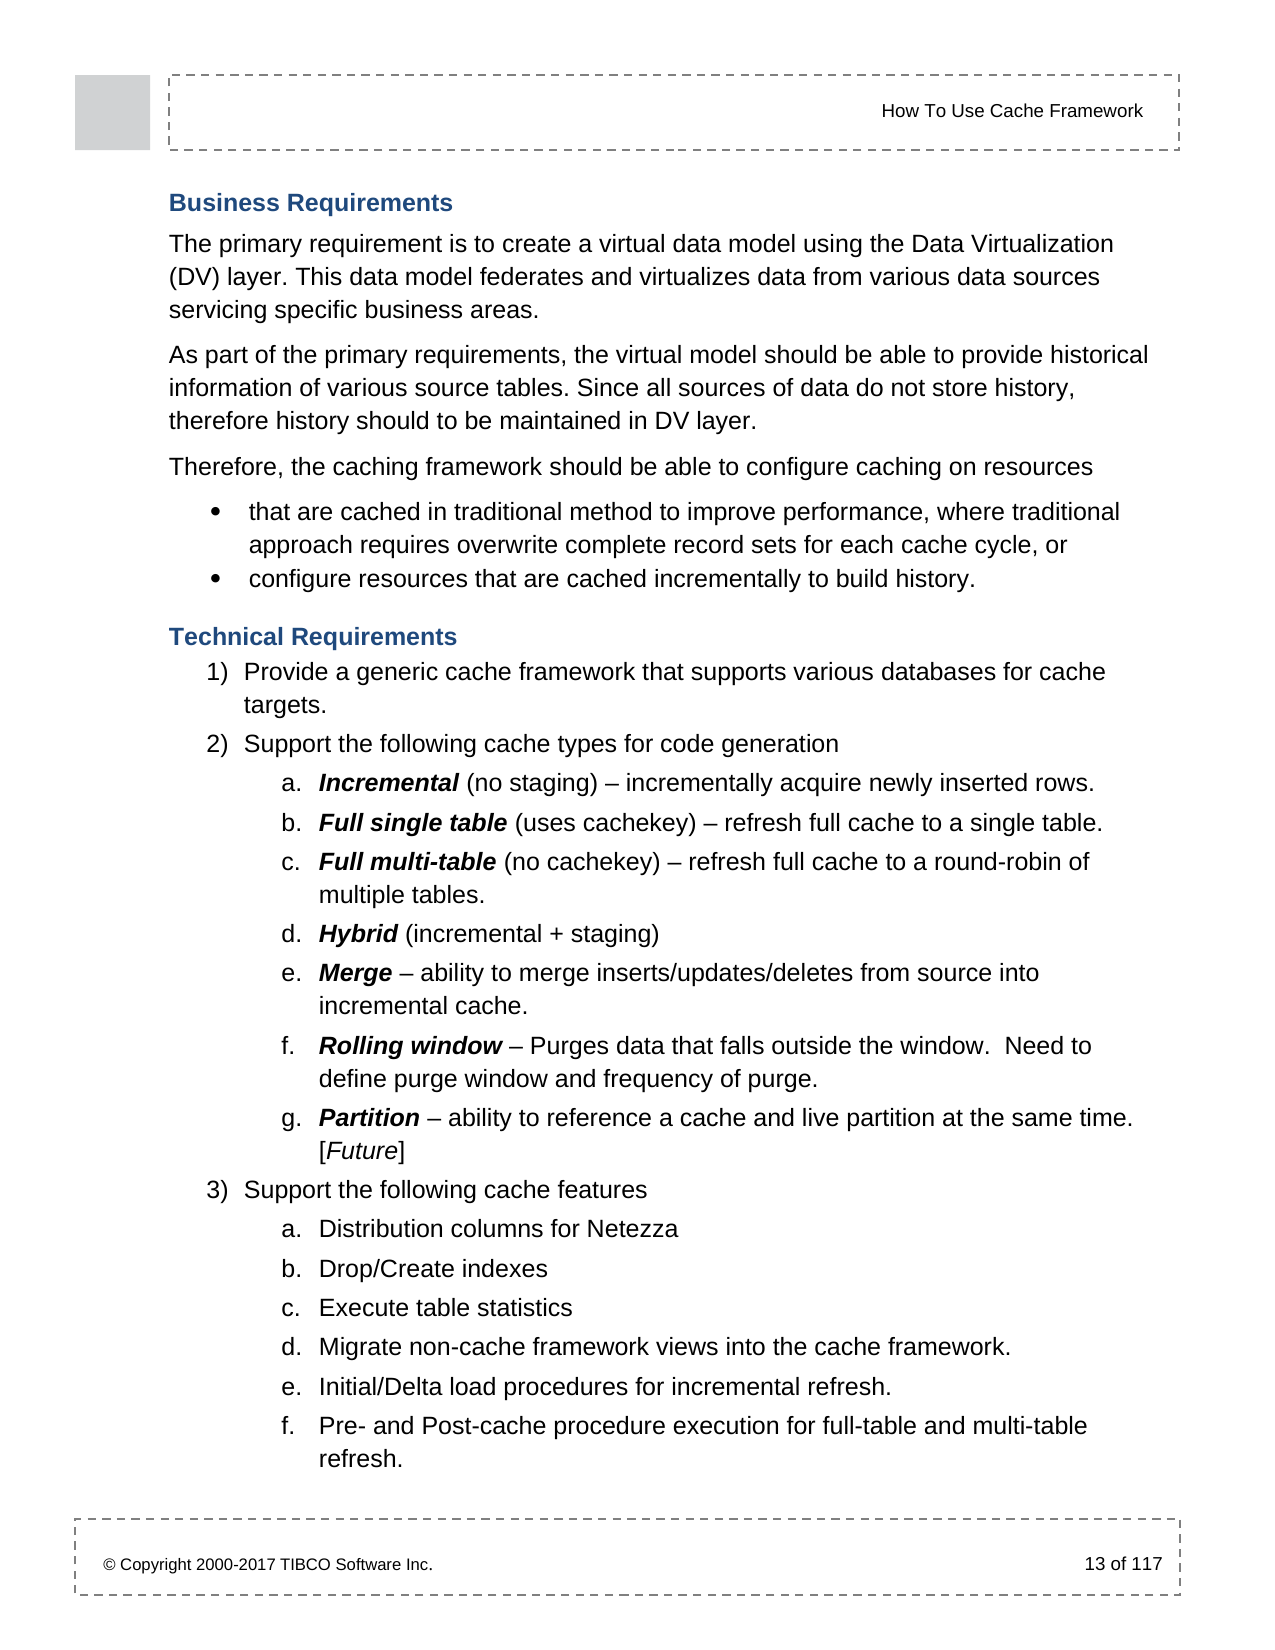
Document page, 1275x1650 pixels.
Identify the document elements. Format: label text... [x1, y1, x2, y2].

subtitle Business Requirements [169, 187, 1162, 216]
list configure resources that are cached incrementally to build history. [211, 563, 1162, 592]
list that are cached in traditional method to improve performance, where traditional approach requires overwrite complete record sets for each cache cycle, or [211, 497, 1162, 559]
list Provide a generic cache framework that supports various databases for cache targets. [206, 657, 1162, 718]
text The primary requirement is to create a virtual data model using the Data Virtualization (DV) layer. This data model federates and virtualizes data from various data sources servicing specific business areas. [169, 229, 1162, 323]
list Execute table statistics [281, 1293, 1162, 1322]
subtitle Technical Requirements [169, 622, 1162, 650]
list Partition – ability to reference a cache and live partition at the same time. [Future] [281, 1103, 1162, 1165]
list Full single table (uses cachekey) – refresh full cache to a single table. [281, 807, 1162, 836]
list Drop/Create indexes [281, 1254, 1162, 1282]
list Pre- and Post-cache procedure execution for full-table and multi-table refresh. [281, 1411, 1162, 1473]
list Merge – ability to merge inserts/updates/deletes from source into incremental cache. [281, 958, 1162, 1020]
list Initial/Delta load procedures for incremental refresh. [281, 1372, 1162, 1400]
list Full multi-table (no cachekey) – refresh full cache to a round-robin of multiple tables. [281, 847, 1162, 908]
list Hybrid (incremental + staging) [281, 919, 1162, 948]
text As part of the primary requirements, the virtual model should be able to provide historical information of various source tables. Since all sources of data do not store history, therefore history should to be maintained in DV layer. [169, 340, 1162, 435]
list Support the following cache features [206, 1175, 1162, 1204]
list Distribution columns for Netezza [281, 1214, 1162, 1243]
text Therefore, the caching framework should be able to configure caching on resources [169, 452, 1162, 481]
list Rolling window – Purges data that falls outside the window. Need to define purge window and frequency of purge. [281, 1031, 1162, 1092]
list Migrate non-cache framework views into the cache framework. [281, 1332, 1162, 1361]
list Support the following cache types for code generation [206, 729, 1162, 758]
list Incremental (no staging) – incrementally acquire newly inserted rows. [281, 768, 1162, 797]
